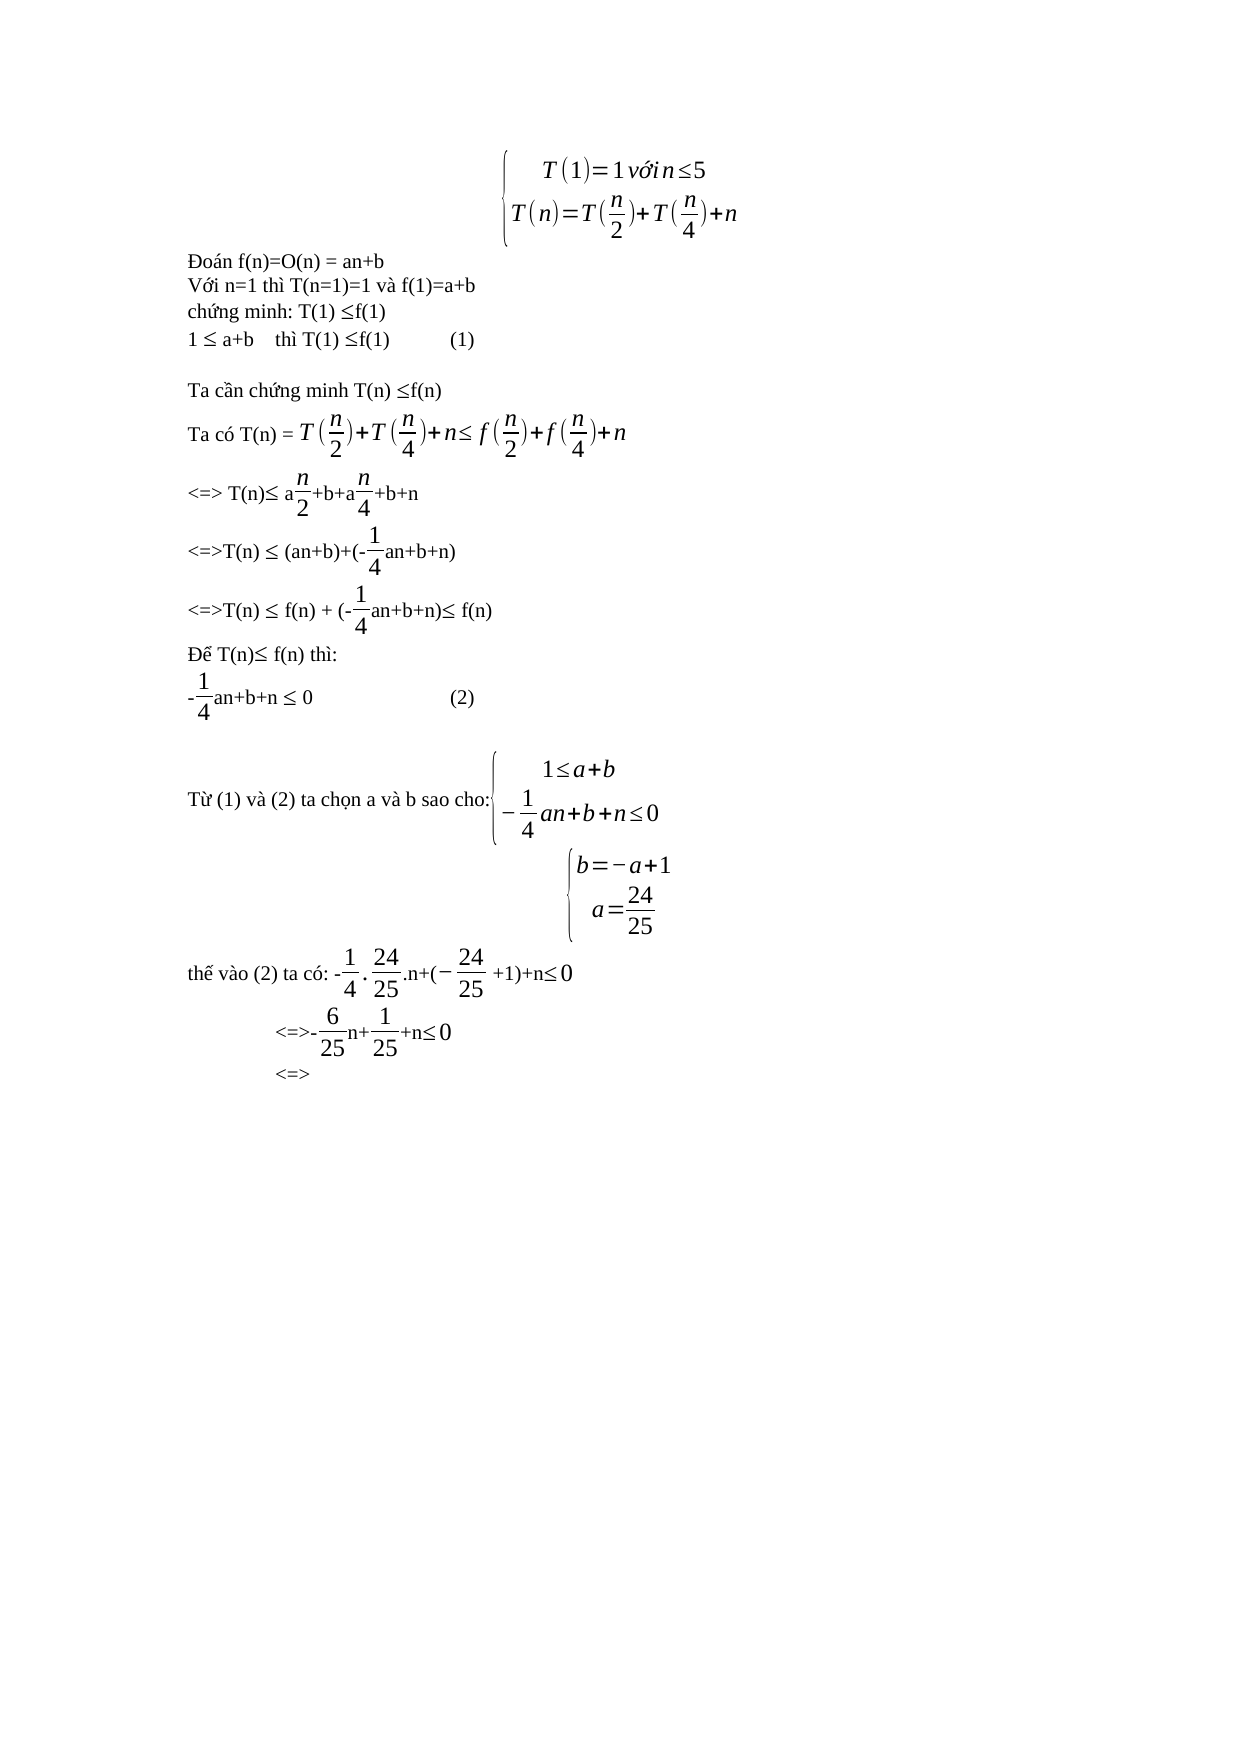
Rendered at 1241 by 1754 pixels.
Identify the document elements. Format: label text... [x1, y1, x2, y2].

list Để T(n) f(n) thì: [187, 640, 1053, 668]
list <=>T(n) (an+b)+(-an+b+n) [187, 522, 1053, 581]
list Với n=1 thì T(n=1)=1 và f(1)=a+b [187, 273, 1053, 297]
list <=> T(n) a+b+a+b+n [187, 463, 1053, 522]
list thế vào (2) ta có: -.n+( +1)+n [187, 944, 1053, 1003]
list -an+b+n 0 (2) [187, 668, 1053, 727]
list Từ (1) và (2) ta chọn a và b sao cho: [187, 751, 1053, 847]
list chứng minh: T(1) f(1) [187, 297, 1053, 325]
list Ta cần chứng minh T(n) f(n) [187, 377, 1053, 404]
list Đoán f(n)=O(n) = an+b [187, 249, 1053, 273]
list <=> [231, 1062, 1053, 1086]
list <=>-n++n [231, 1003, 1053, 1062]
list <=>T(n) f(n) + (-an+b+n) f(n) [187, 581, 1053, 640]
list 1 a+b thì T(1) f(1) (1) [187, 325, 1053, 352]
list Ta có T(n) = [187, 404, 1053, 463]
